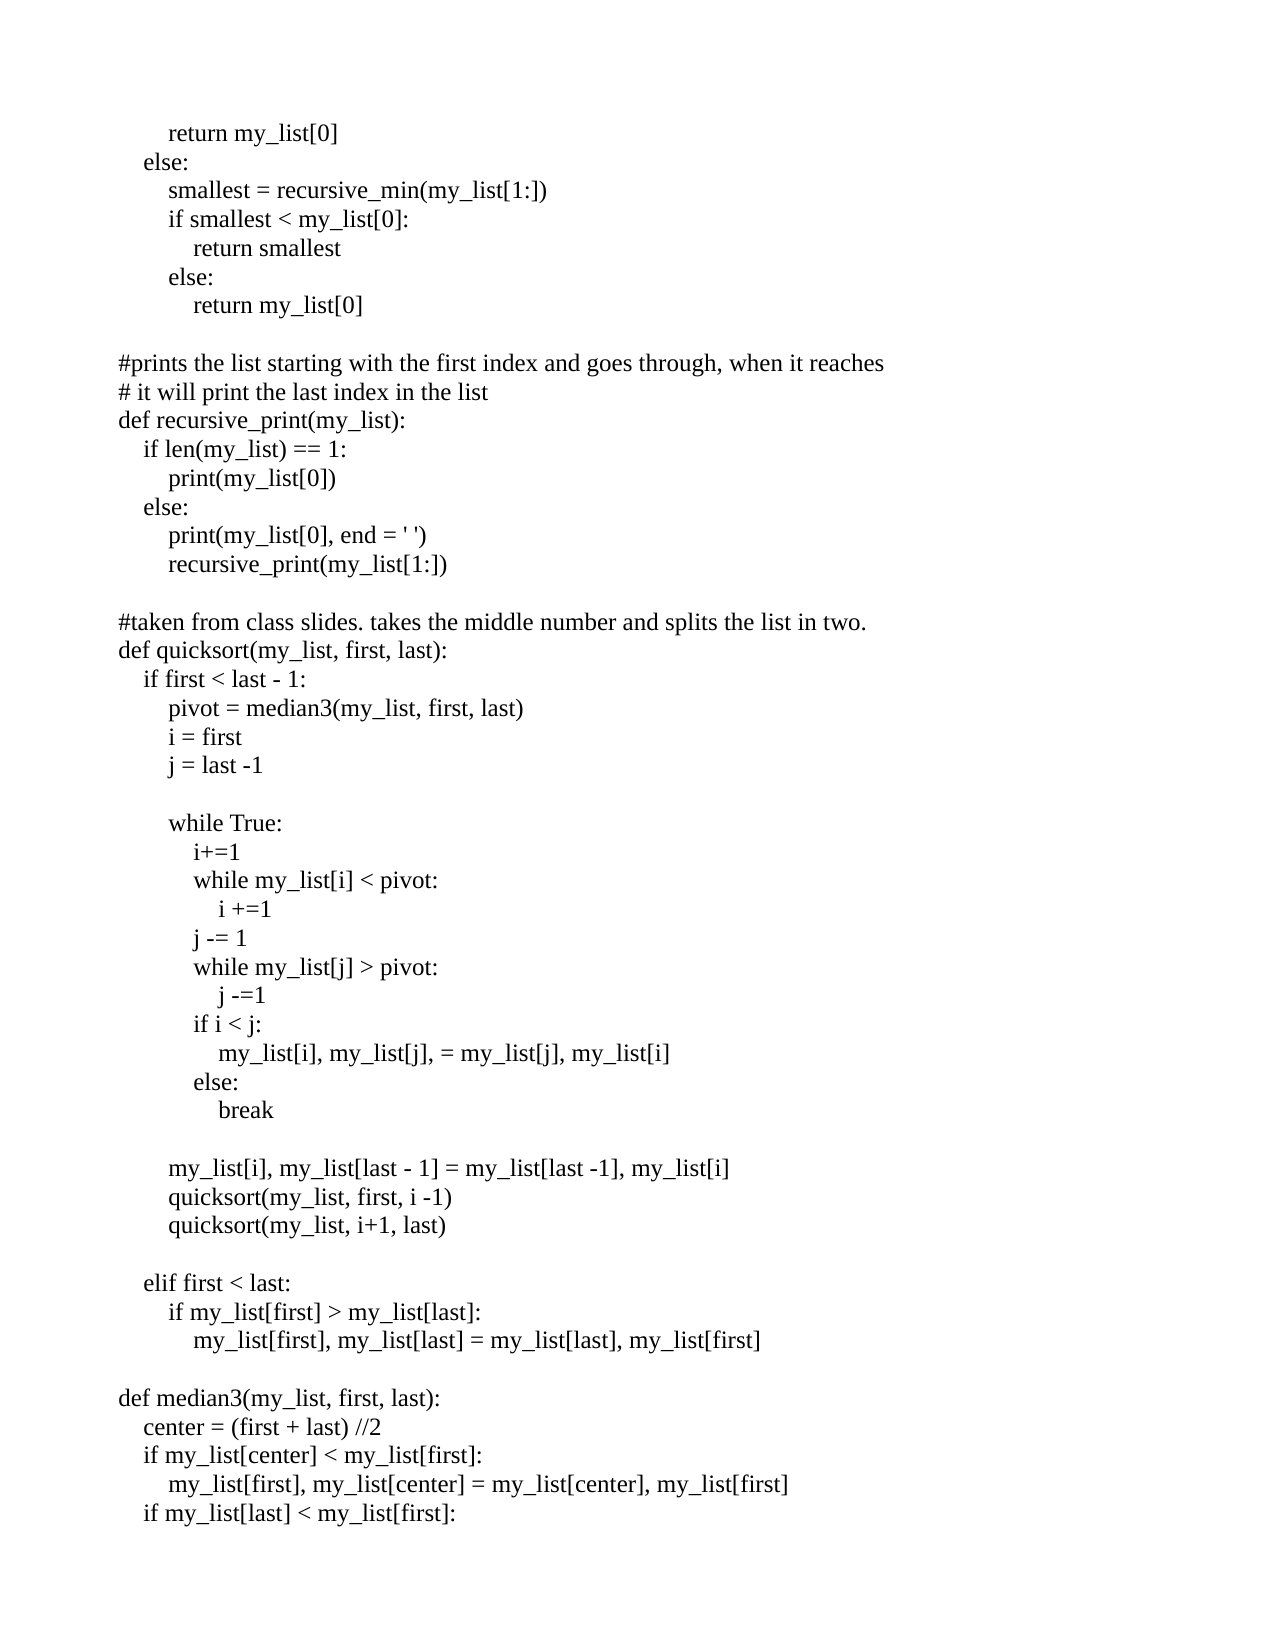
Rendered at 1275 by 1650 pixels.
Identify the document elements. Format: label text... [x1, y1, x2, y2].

text return my_list[0] [118, 118, 1157, 147]
text if i < j: [118, 1009, 1157, 1038]
text smallest = recursive_min(my_list[1:]) [118, 176, 1157, 204]
text elif first < last: [118, 1268, 1157, 1297]
text def recursive_print(my_list): [118, 406, 1157, 434]
text else: [118, 147, 1157, 176]
text i+=1 [118, 837, 1157, 866]
text quicksort(my_list, first, i -1) [118, 1182, 1157, 1211]
text i = first [118, 722, 1157, 751]
text pivot = median3(my_list, first, last) [118, 693, 1157, 722]
text while True: [118, 808, 1157, 837]
text i +=1 [118, 894, 1157, 923]
text def quicksort(my_list, first, last): [118, 636, 1157, 664]
text return my_list[0] [118, 291, 1157, 319]
text print(my_list[0]) [118, 463, 1157, 492]
text break [118, 1096, 1157, 1124]
text if my_list[last] < my_list[first]: [118, 1498, 1157, 1527]
text while my_list[i] < pivot: [118, 866, 1157, 894]
text center = (first + last) //2 [118, 1412, 1157, 1441]
text j = last -1 [118, 751, 1157, 779]
text print(my_list[0], end = ' ') [118, 521, 1157, 549]
text def median3(my_list, first, last): [118, 1383, 1157, 1412]
text if len(my_list) == 1: [118, 434, 1157, 463]
text my_list[first], my_list[center] = my_list[center], my_list[first] [118, 1469, 1157, 1498]
text my_list[first], my_list[last] = my_list[last], my_list[first] [118, 1326, 1157, 1354]
text #prints the list starting with the first index and goes through, when it reaches [118, 348, 1157, 377]
text my_list[i], my_list[j], = my_list[j], my_list[i] [118, 1038, 1157, 1067]
text if smallest < my_list[0]: [118, 204, 1157, 233]
text else: [118, 492, 1157, 521]
text else: [118, 262, 1157, 291]
text recursive_print(my_list[1:]) [118, 549, 1157, 578]
text my_list[i], my_list[last - 1] = my_list[last -1], my_list[i] [118, 1153, 1157, 1182]
text if first < last - 1: [118, 664, 1157, 693]
text while my_list[j] > pivot: [118, 952, 1157, 981]
text if my_list[center] < my_list[first]: [118, 1441, 1157, 1469]
text j -= 1 [118, 923, 1157, 952]
text else: [118, 1067, 1157, 1096]
text quicksort(my_list, i+1, last) [118, 1211, 1157, 1239]
text #taken from class slides. takes the middle number and splits the list in two. [118, 607, 1157, 636]
text return smallest [118, 233, 1157, 262]
text if my_list[first] > my_list[last]: [118, 1297, 1157, 1326]
text j -=1 [118, 981, 1157, 1009]
text # it will print the last index in the list [118, 377, 1157, 406]
